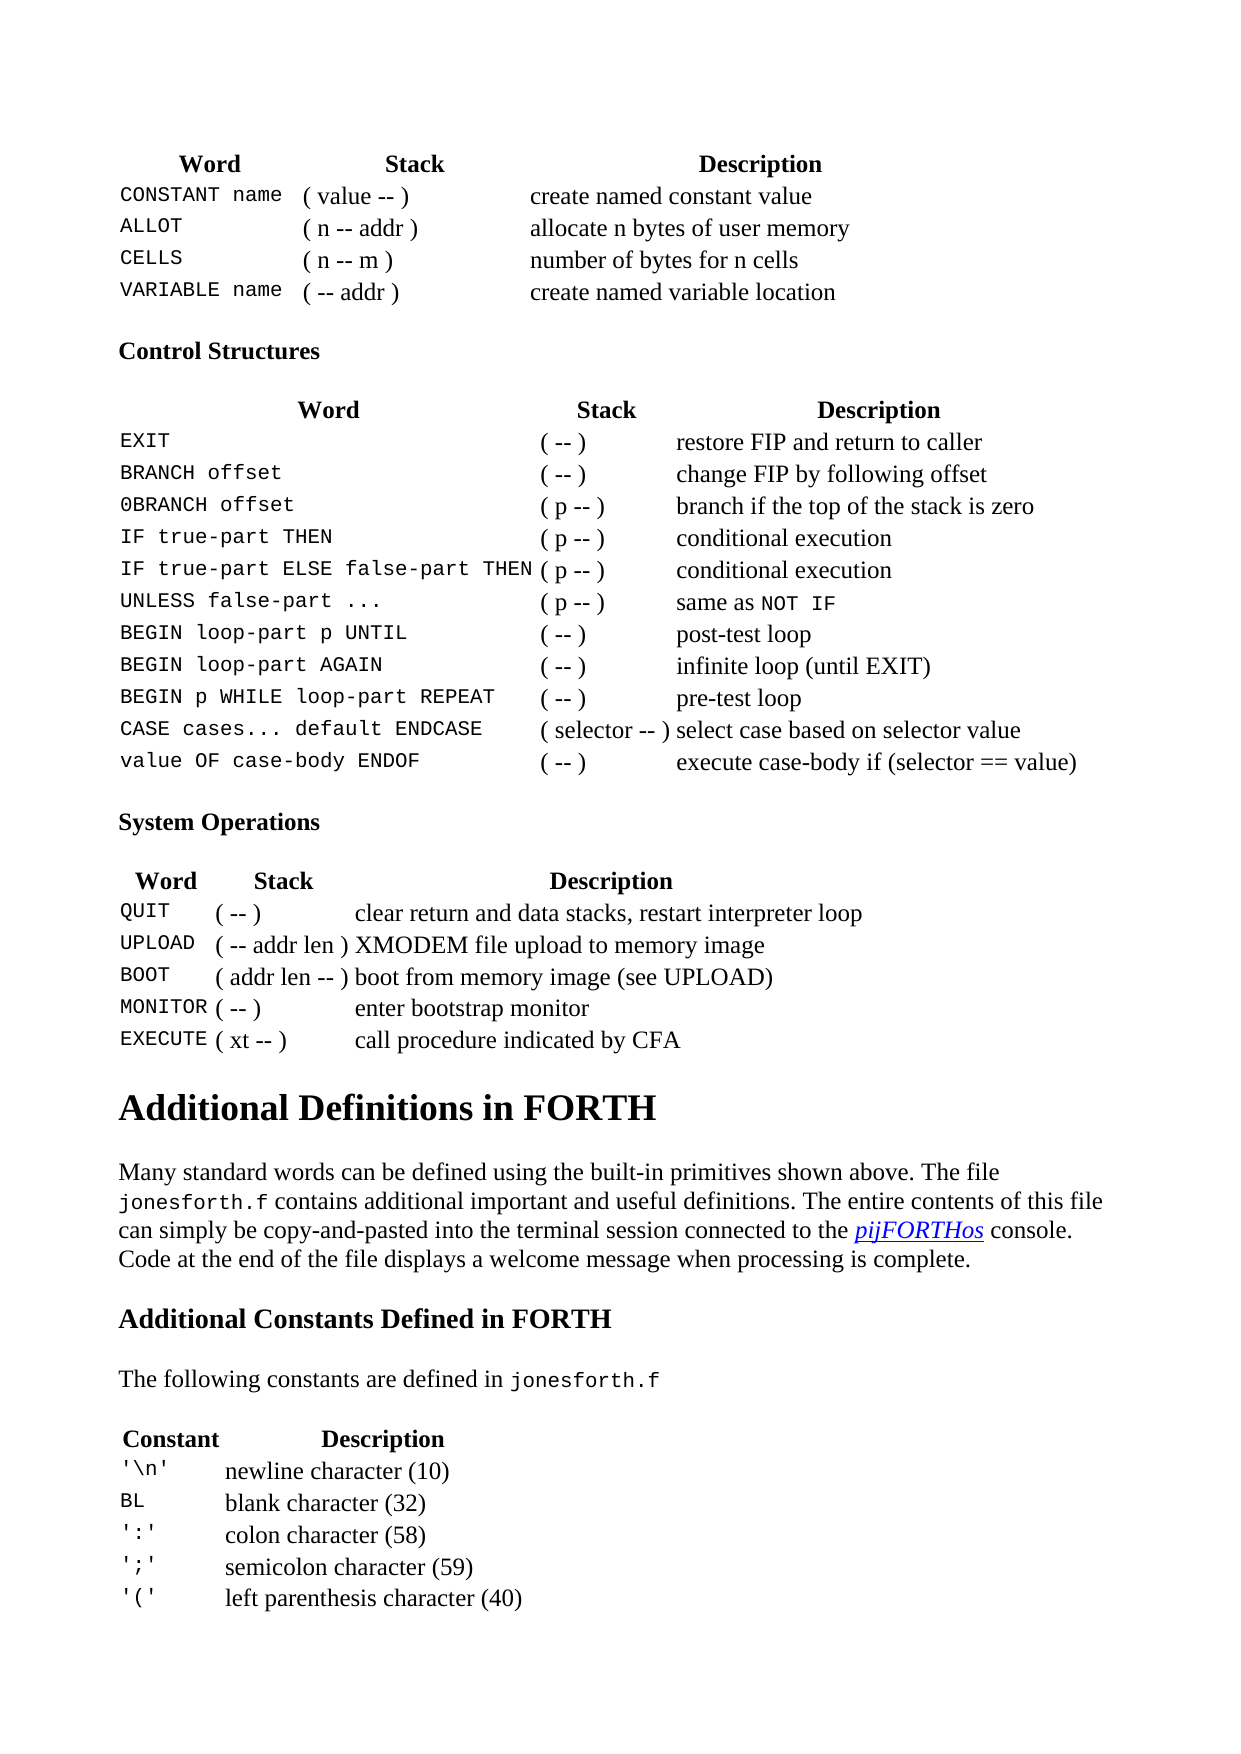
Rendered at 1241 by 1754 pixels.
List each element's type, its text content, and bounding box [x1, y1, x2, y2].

table_cell boot from memory image (see UPLOAD) [353, 960, 869, 992]
table_cell EXECUTE [118, 1024, 213, 1056]
table_cell newline character (10) [223, 1454, 543, 1486]
table_cell allocate n bytes of user memory [528, 211, 993, 243]
table_cell '\n' [118, 1454, 223, 1486]
table_cell VARIABLE name [118, 275, 301, 307]
table_cell '(' [118, 1582, 223, 1614]
table_cell CONSTANT name [118, 180, 301, 211]
table_cell ( -- ) [539, 682, 674, 714]
table_cell ';' [118, 1550, 223, 1582]
table_cell enter bootstrap monitor [353, 992, 869, 1024]
text The following constants are defined in jonesforth.f [118, 1364, 1122, 1393]
table_header Word [118, 394, 538, 426]
table_cell XMODEM file upload to memory image [353, 928, 869, 960]
table_cell ( -- ) [539, 746, 674, 777]
table_cell ( p -- ) [539, 554, 674, 585]
table_cell ( -- ) [214, 896, 353, 928]
table_cell QUIT [118, 896, 213, 928]
table_cell ( -- ) [539, 458, 674, 490]
table_cell pre-test loop [675, 682, 1083, 714]
table_cell create named variable location [528, 275, 993, 307]
table_cell ( value -- ) [301, 180, 528, 211]
table_cell BRANCH offset [118, 458, 538, 490]
text Additional Constants Defined in FORTH [118, 1302, 1122, 1334]
table_cell branch if the top of the stack is zero [675, 490, 1083, 522]
table_cell CELLS [118, 243, 301, 275]
table_cell change FIP by following offset [675, 458, 1083, 490]
table_header Word [118, 148, 301, 179]
table_cell IF true-part ELSE false-part THEN [118, 554, 538, 585]
table_header Stack [539, 394, 674, 426]
table_cell call procedure indicated by CFA [353, 1024, 869, 1056]
table_cell execute case-body if (selector == value) [675, 746, 1083, 777]
table_cell ( addr len -- ) [214, 960, 353, 992]
table_cell same as NOT IF [675, 585, 1083, 618]
text Many standard words can be defined using the built-in primitives shown above. The file jonesforth.f contains additional important and useful definitions. The entire contents of this file can simply be copy-and-pasted into the terminal session connected to the pijFORTHos console. Code at the end of the file displays a welcome message when processing is complete. [118, 1157, 1122, 1273]
table_cell ( p -- ) [539, 585, 674, 618]
table_cell colon character (58) [223, 1518, 543, 1550]
table_cell ( -- addr len ) [214, 928, 353, 960]
table_header Constant [118, 1423, 223, 1454]
table_header Description [353, 865, 869, 896]
table_cell create named constant value [528, 180, 993, 211]
table_cell clear return and data stacks, restart interpreter loop [353, 896, 869, 928]
table_cell number of bytes for n cells [528, 243, 993, 275]
table_cell semicolon character (59) [223, 1550, 543, 1582]
table_cell value OF case-body ENDOF [118, 746, 538, 777]
table_cell BEGIN loop-part AGAIN [118, 650, 538, 682]
table_cell IF true-part THEN [118, 522, 538, 553]
table_cell left parenthesis character (40) [223, 1582, 543, 1614]
table_cell ALLOT [118, 211, 301, 243]
table_cell post-test loop [675, 618, 1083, 650]
text System Operations [118, 807, 1122, 835]
table_cell BEGIN p WHILE loop-part REPEAT [118, 682, 538, 714]
table_cell ( -- ) [539, 618, 674, 650]
table_cell UNLESS false-part ... [118, 585, 538, 618]
table_header Description [223, 1423, 543, 1454]
table_cell BL [118, 1486, 223, 1518]
table_cell UPLOAD [118, 928, 213, 960]
table_header Word [118, 865, 213, 896]
table_cell conditional execution [675, 554, 1083, 585]
table_cell ( selector -- ) [539, 714, 674, 746]
table_cell conditional execution [675, 522, 1083, 553]
table_cell ( xt -- ) [214, 1024, 353, 1056]
table_cell ( -- ) [539, 426, 674, 458]
table_cell EXIT [118, 426, 538, 458]
table_cell 0BRANCH offset [118, 490, 538, 522]
table_cell ( -- ) [214, 992, 353, 1024]
table_cell ( n -- m ) [301, 243, 528, 275]
table_cell ':' [118, 1518, 223, 1550]
table_cell ( -- ) [539, 650, 674, 682]
table_header Description [675, 394, 1083, 426]
table_cell ( -- addr ) [301, 275, 528, 307]
text Control Structures [118, 336, 1122, 365]
table_cell ( p -- ) [539, 522, 674, 553]
table_cell restore FIP and return to caller [675, 426, 1083, 458]
table_header Stack [214, 865, 353, 896]
table_cell CASE cases... default ENDCASE [118, 714, 538, 746]
table_cell ( p -- ) [539, 490, 674, 522]
table_cell MONITOR [118, 992, 213, 1024]
table_cell ( n -- addr ) [301, 211, 528, 243]
table_cell BEGIN loop-part p UNTIL [118, 618, 538, 650]
table_cell blank character (32) [223, 1486, 543, 1518]
table_cell BOOT [118, 960, 213, 992]
text Additional Definitions in FORTH [118, 1085, 1122, 1128]
table_header Description [528, 148, 993, 179]
table_header Stack [301, 148, 528, 179]
table_cell infinite loop (until EXIT) [675, 650, 1083, 682]
table_cell select case based on selector value [675, 714, 1083, 746]
